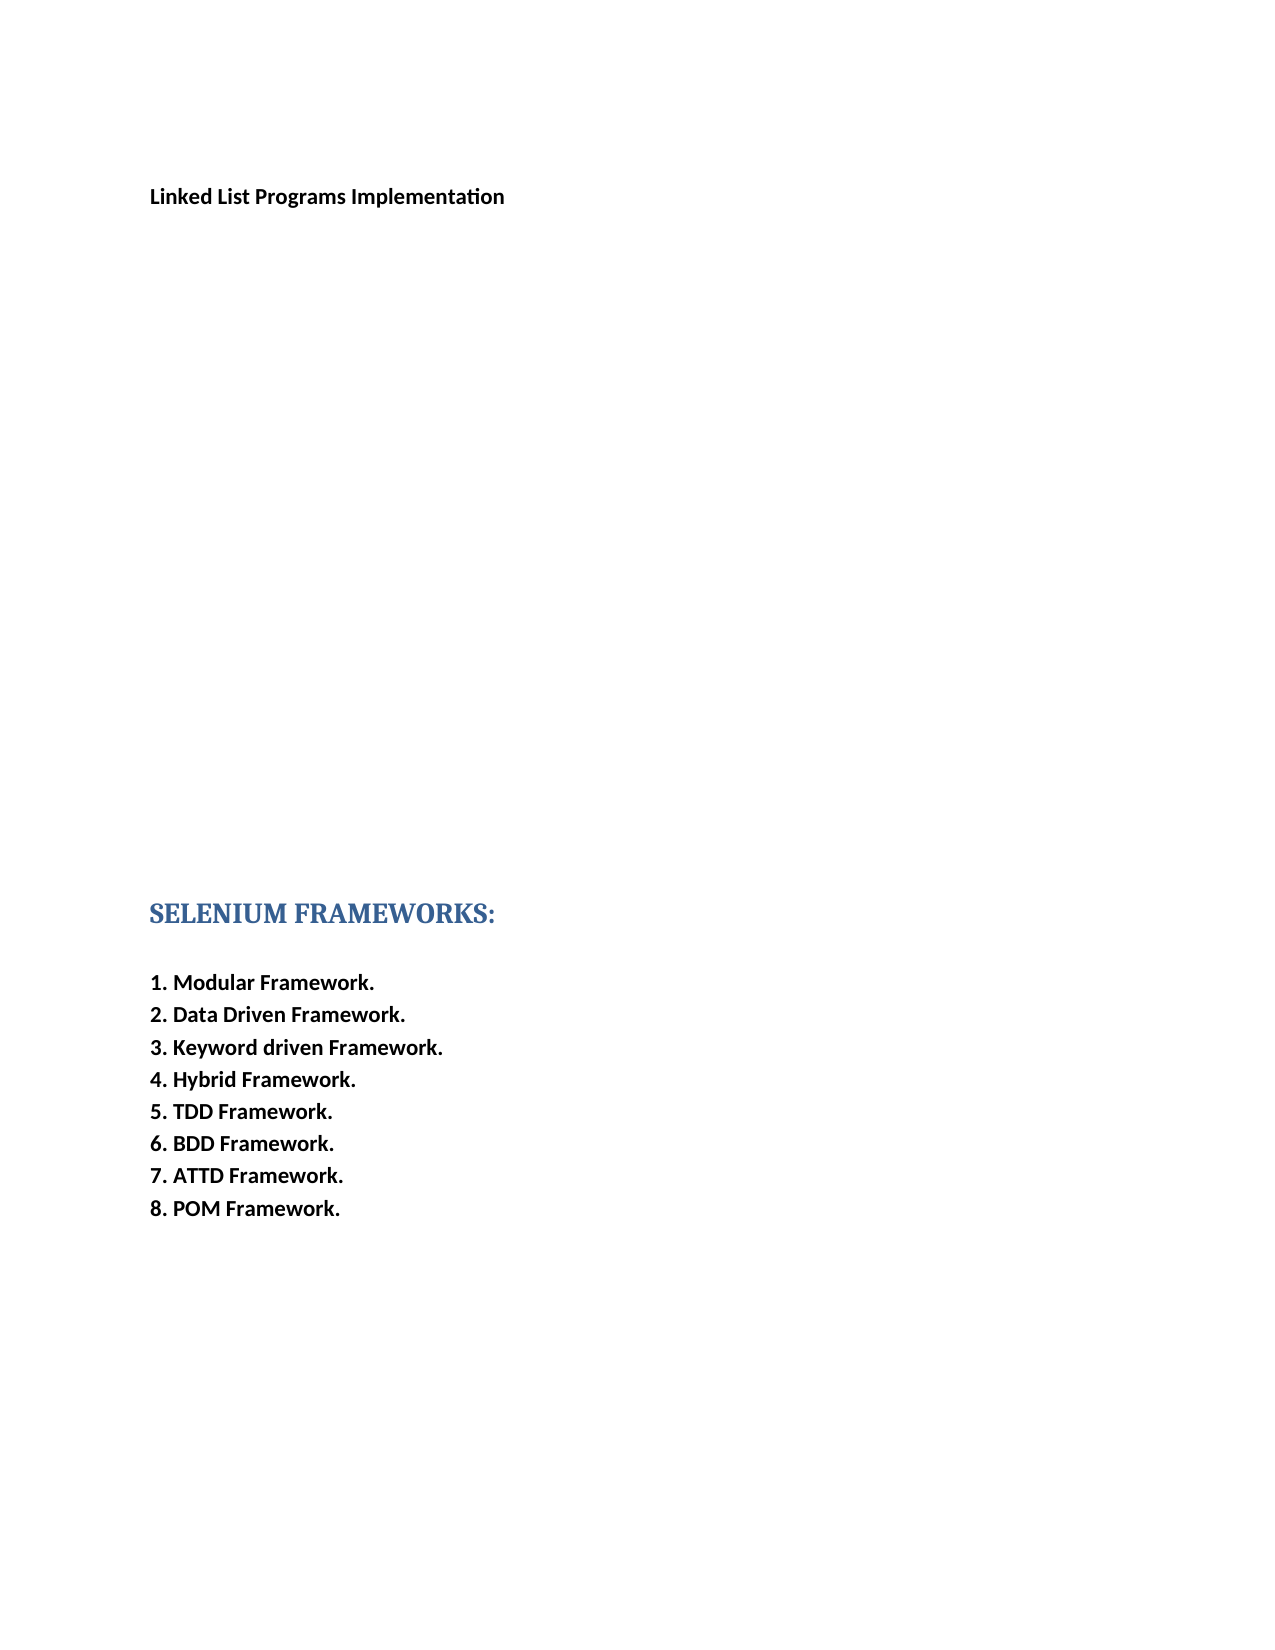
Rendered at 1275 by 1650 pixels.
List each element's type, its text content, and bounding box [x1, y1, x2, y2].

text 1. Modular Framework. [150, 968, 1125, 996]
text 4. Hybrid Framework. [150, 1065, 1125, 1093]
text 5. TDD Framework. [150, 1097, 1125, 1125]
text Linked List Programs Implementation [150, 182, 1125, 210]
text 6. BDD Framework. [150, 1129, 1125, 1157]
text 2. Data Driven Framework. [150, 1001, 1125, 1028]
text 8. POM Framework. [150, 1194, 1125, 1222]
subtitle SELENIUM FRAMEWORKS: [150, 898, 1125, 931]
text 3. Keyword driven Framework. [150, 1033, 1125, 1061]
text 7. ATTD Framework. [150, 1161, 1125, 1189]
